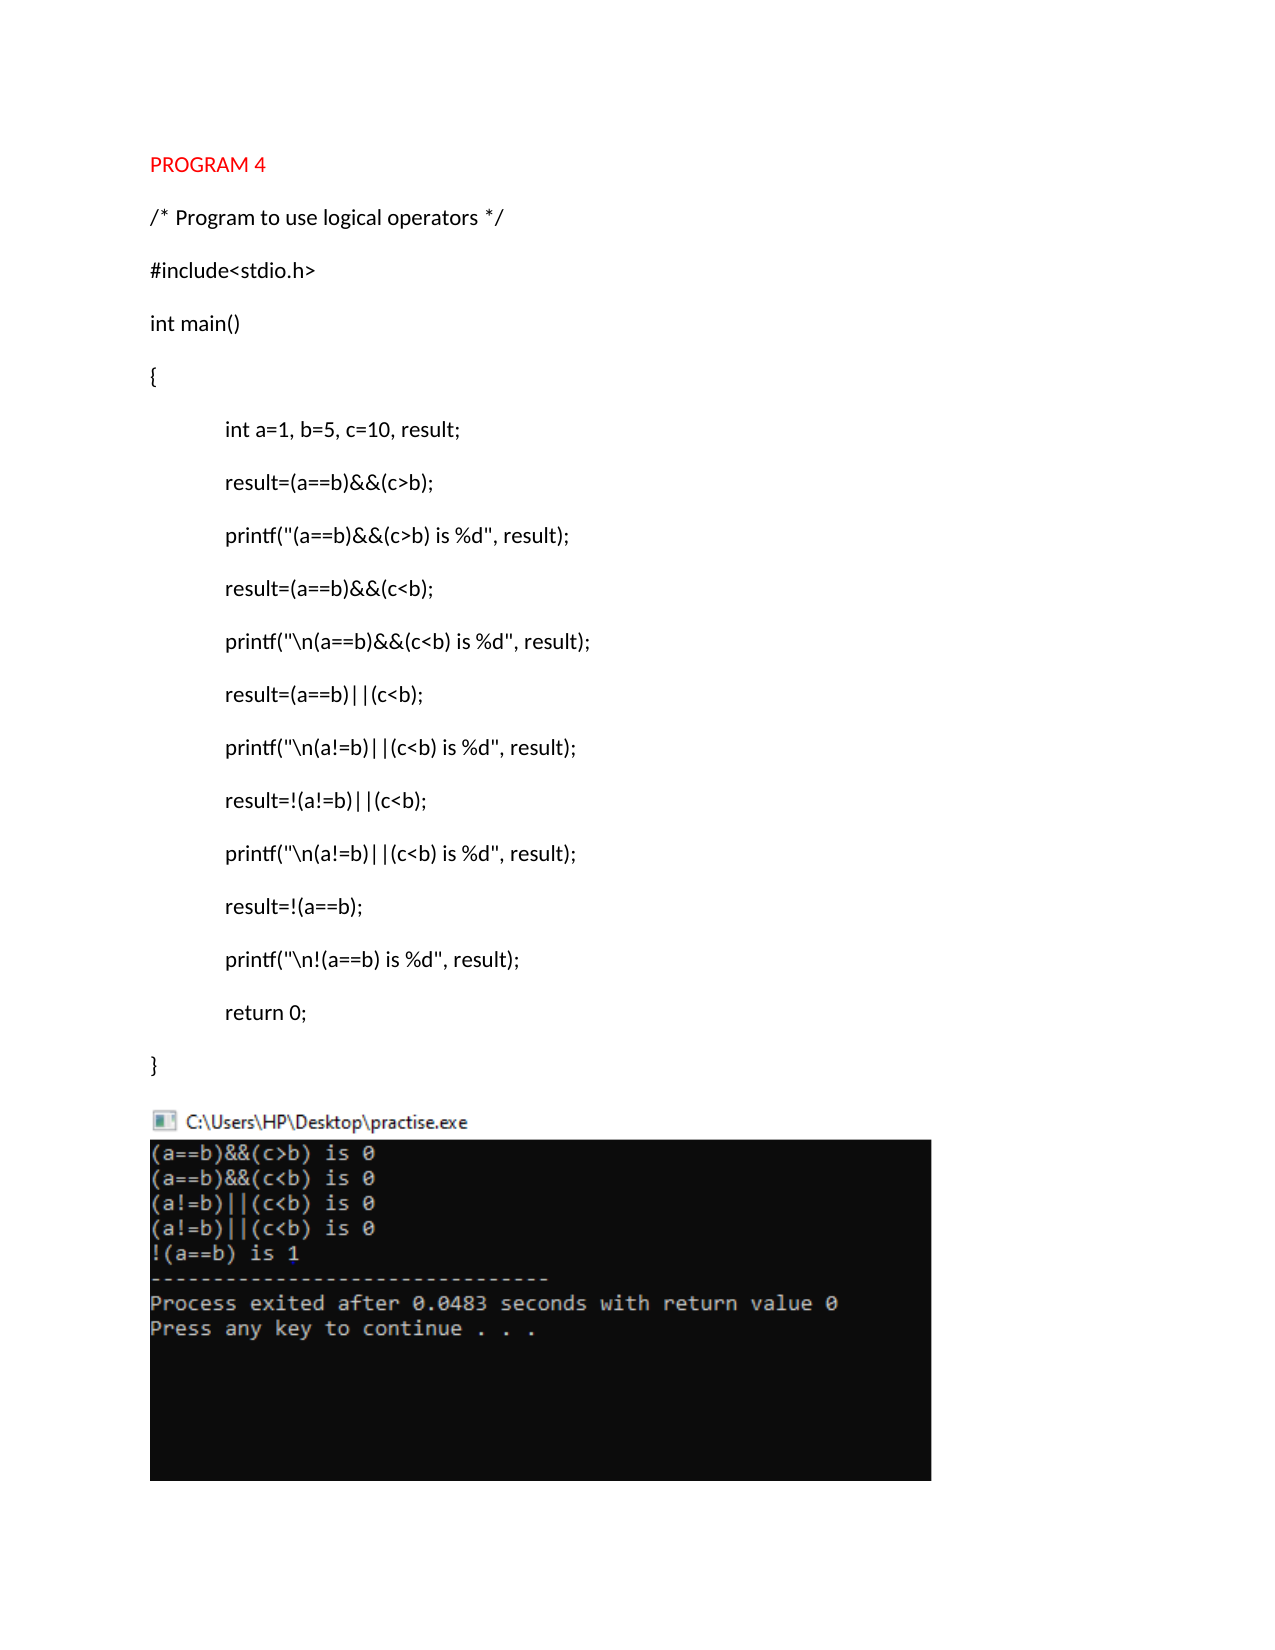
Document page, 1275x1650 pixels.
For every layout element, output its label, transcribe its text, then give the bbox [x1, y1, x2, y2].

text /* Program to use logical operators */ [150, 203, 1125, 231]
text int a=1, b=5, c=10, result; [150, 415, 1125, 443]
text printf("(a==b)&&(c>b) is %d", result); [150, 521, 1125, 549]
text result=(a==b)&&(c>b); [150, 468, 1125, 496]
text } [150, 1051, 1125, 1079]
text printf("\n(a==b)&&(c<b) is %d", result); [150, 627, 1125, 655]
text int main() [150, 309, 1125, 337]
text { [150, 362, 1125, 390]
picture [150, 1104, 932, 1481]
text printf("\n!(a==b) is %d", result); [150, 945, 1125, 973]
text PROGRAM 4 [150, 150, 1125, 178]
text printf("\n(a!=b)||(c<b) is %d", result); [150, 733, 1125, 761]
text printf("\n(a!=b)||(c<b) is %d", result); [150, 839, 1125, 867]
text result=!(a!=b)||(c<b); [150, 786, 1125, 814]
text result=(a==b)&&(c<b); [150, 574, 1125, 602]
text result=!(a==b); [150, 892, 1125, 920]
text result=(a==b)||(c<b); [150, 680, 1125, 708]
text return 0; [150, 998, 1125, 1026]
text #include<stdio.h> [150, 256, 1125, 284]
